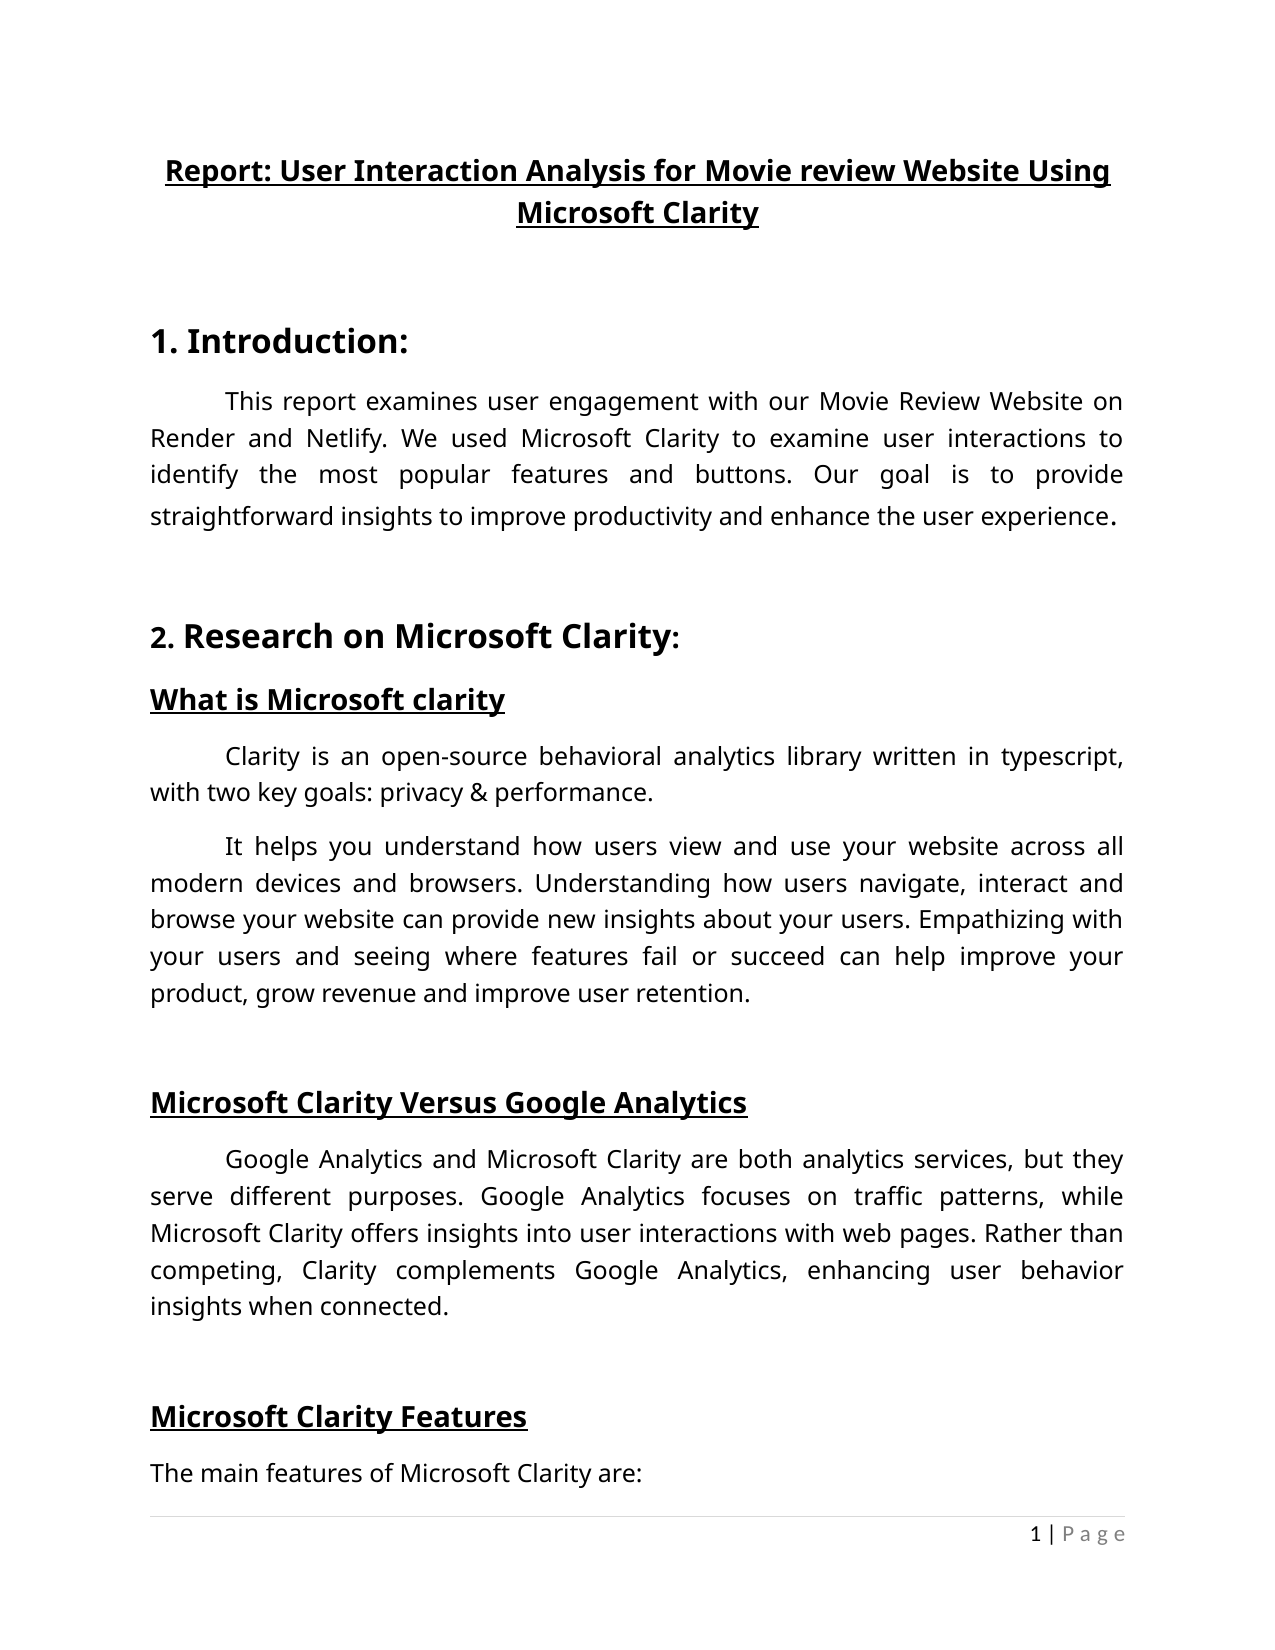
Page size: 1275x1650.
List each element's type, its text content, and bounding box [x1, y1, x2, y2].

text This report examines user engagement with our Movie Review Website on Render and Netlify. We used Microsoft Clarity to examine user interactions to identify the most popular features and buttons. Our goal is to provide straightforward insights to improve productivity and enhance the user experience. [150, 383, 1125, 534]
text 2. Research on Microsoft Clarity: [150, 613, 1125, 659]
text Microsoft Clarity Versus Google Analytics [150, 1082, 1125, 1122]
text The main features of Microsoft Clarity are: [150, 1455, 1125, 1489]
text Report: User Interaction Analysis for Movie review Website Using Microsoft Clarity [150, 150, 1125, 232]
text 1. Introduction: [150, 318, 1125, 363]
text Google Analytics and Microsoft Clarity are both analytics services, but they serve different purposes. Google Analytics focuses on traffic patterns, while Microsoft Clarity offers insights into user interactions with web pages. Rather than competing, Clarity complements Google Analytics, enhancing user behavior insights when connected. [150, 1142, 1125, 1323]
text Clarity is an open-source behavioral analytics library written in typescript, with two key goals: privacy & performance. [150, 738, 1125, 809]
text What is Microsoft clarity [150, 679, 1125, 718]
text It helps you understand how users view and use your website across all modern devices and browsers. Understanding how users navigate, interact and browse your website can provide new insights about your users. Empathizing with your users and seeing where features fail or succeed can help improve your product, grow revenue and improve user retention. [150, 828, 1125, 1010]
text Microsoft Clarity Features [150, 1396, 1125, 1436]
